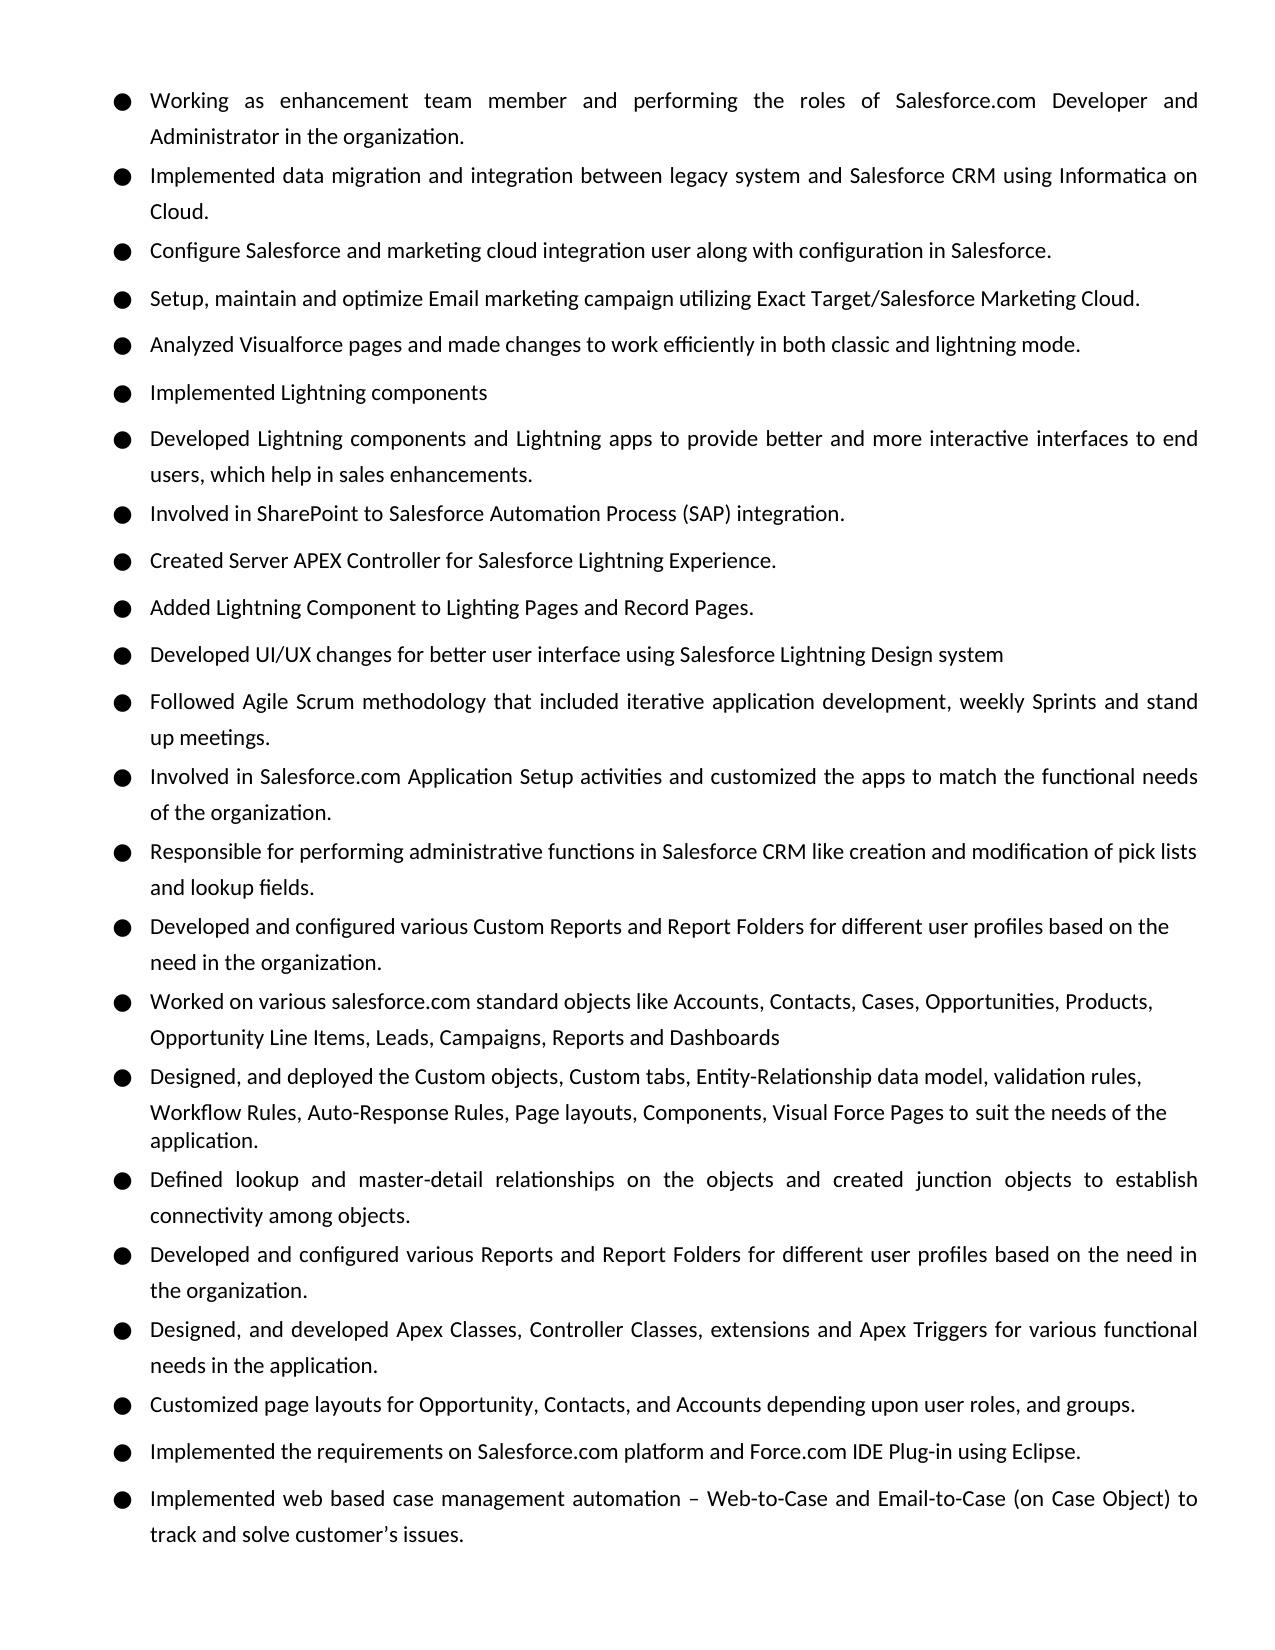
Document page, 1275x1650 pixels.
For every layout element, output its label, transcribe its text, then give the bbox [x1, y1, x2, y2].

list Developed Lightning components and Lightning apps to provide better and more interactive interfaces to end users, which help in sales enhancements. [112, 413, 1200, 488]
list Defined lookup and master-detail relationships on the objects and created junction objects to establish connectivity among objects. [112, 1154, 1200, 1229]
list Analyzed Visualforce pages and made changes to work efficiently in both classic and lightning mode. [112, 319, 1200, 366]
list Designed, and deployed the Custom objects, Custom tabs, Entity-Relationship data model, validation rules, Workflow Rules, Auto-Response Rules, Page layouts, Components, Visual Force Pages to suit the needs of the application. [112, 1051, 1200, 1154]
list Customized page layouts for Opportunity, Contacts, and Accounts depending upon user roles, and groups. [112, 1379, 1200, 1426]
list Responsible for performing administrative functions in Salesforce CRM like creation and modification of pick lists and lookup fields. [112, 826, 1200, 901]
list Implemented Lightning components [112, 366, 1200, 413]
list Implemented data migration and integration between legacy system and Salesforce CRM using Informatica on Cloud. [112, 150, 1200, 225]
list Designed, and developed Apex Classes, Controller Classes, extensions and Apex Triggers for various functional needs in the application. [112, 1304, 1200, 1379]
list Implemented the requirements on Salesforce.com platform and Force.com IDE Plug-in using Eclipse. [112, 1426, 1200, 1473]
list Configure Salesforce and marketing cloud integration user along with configuration in Salesforce. [112, 225, 1200, 272]
list Involved in Salesforce.com Application Setup activities and customized the apps to match the functional needs of the organization. [112, 751, 1200, 826]
list Added Lightning Component to Lighting Pages and Record Pages. [112, 582, 1200, 629]
list Worked on various salesforce.com standard objects like Accounts, Contacts, Cases, Opportunities, Products, Opportunity Line Items, Leads, Campaigns, Reports and Dashboards [112, 976, 1200, 1051]
list Developed and configured various Custom Reports and Report Folders for different user profiles based on the need in the organization. [112, 901, 1200, 976]
list Involved in SharePoint to Salesforce Automation Process (SAP) integration. [112, 488, 1200, 535]
list Implemented web based case management automation – Web-to-Case and Email-to-Case (on Case Object) to track and solve customer’s issues. [112, 1473, 1200, 1548]
list Working as enhancement team member and performing the roles of Salesforce.com Developer and Administrator in the organization. [112, 75, 1200, 150]
list Developed and configured various Reports and Report Folders for different user profiles based on the need in the organization. [112, 1229, 1200, 1304]
list Created Server APEX Controller for Salesforce Lightning Experience. [112, 535, 1200, 582]
list Setup, maintain and optimize Email marketing campaign utilizing Exact Target/Salesforce Marketing Cloud. [112, 272, 1200, 319]
list Followed Agile Scrum methodology that included iterative application development, weekly Sprints and stand up meetings. [112, 676, 1200, 751]
list Developed UI/UX changes for better user interface using Salesforce Lightning Design system [112, 629, 1200, 676]
